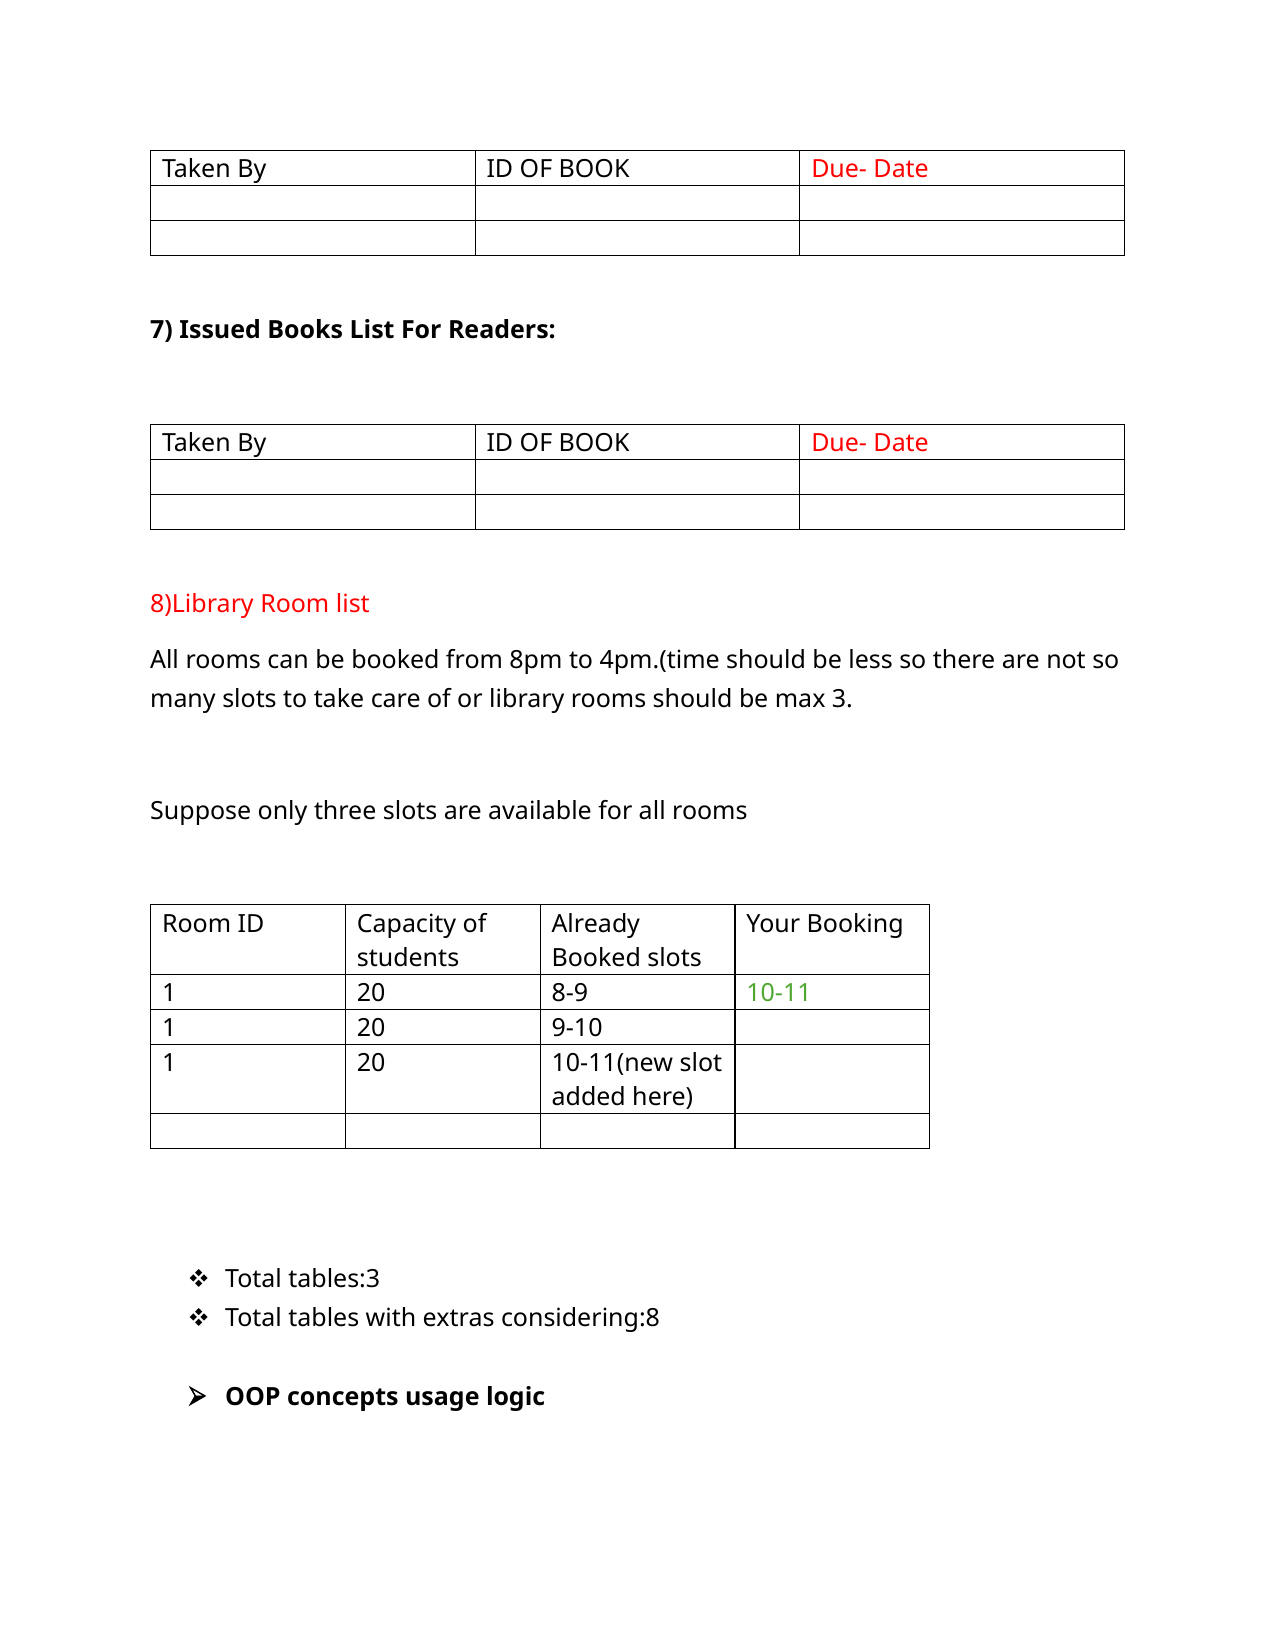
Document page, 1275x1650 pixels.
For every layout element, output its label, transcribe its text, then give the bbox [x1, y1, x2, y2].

table_cell [476, 460, 799, 494]
table_cell 1 [151, 1010, 345, 1044]
table_header Already Booked slots [541, 905, 734, 973]
text Suppose only three slots are available for all rooms [150, 793, 1125, 827]
table_header Due- Date [800, 151, 1124, 185]
table_cell [151, 1114, 345, 1148]
table_header ID OF BOOK [476, 151, 799, 185]
table_cell [800, 186, 1124, 220]
table_cell 10-11(new slot added here) [541, 1045, 734, 1113]
list Total tables:3 [187, 1261, 1125, 1295]
table_header Due- Date [800, 425, 1124, 459]
table_header Taken By [151, 151, 475, 185]
table_header Your Booking [736, 905, 929, 973]
table_cell [151, 495, 475, 529]
text All rooms can be booked from 8pm to 4pm.(time should be less so there are not so many slots to take care of or library rooms should be max 3. [150, 642, 1125, 715]
table_header Room ID [151, 905, 345, 973]
table_cell [476, 495, 799, 529]
table_cell [346, 1114, 540, 1148]
table_cell [736, 1010, 929, 1044]
table_cell [151, 460, 475, 494]
table_header Taken By [151, 425, 475, 459]
table_cell 1 [151, 1045, 345, 1113]
table_cell 20 [346, 975, 540, 1009]
table_cell [800, 495, 1124, 529]
table_cell [736, 1045, 929, 1113]
table_cell [476, 186, 799, 220]
table_header ID OF BOOK [476, 425, 799, 459]
list OOP concepts usage logic [187, 1378, 1125, 1412]
table_cell [476, 221, 799, 255]
table_cell [800, 460, 1124, 494]
table_cell [736, 1114, 929, 1148]
table_cell [151, 221, 475, 255]
table_cell 20 [346, 1010, 540, 1044]
table_cell 8-9 [541, 975, 734, 1009]
text 8)Library Room list [150, 586, 1125, 620]
table_cell 9-10 [541, 1010, 734, 1044]
table_cell [541, 1114, 734, 1148]
list Total tables with extras considering:8 [187, 1300, 1125, 1334]
table_cell 10-11 [736, 975, 929, 1009]
table_cell [800, 221, 1124, 255]
table_cell 1 [151, 975, 345, 1009]
table_header Capacity of students [346, 905, 540, 973]
table_cell 20 [346, 1045, 540, 1113]
text 7) Issued Books List For Readers: [150, 312, 1125, 346]
table_cell [151, 186, 475, 220]
